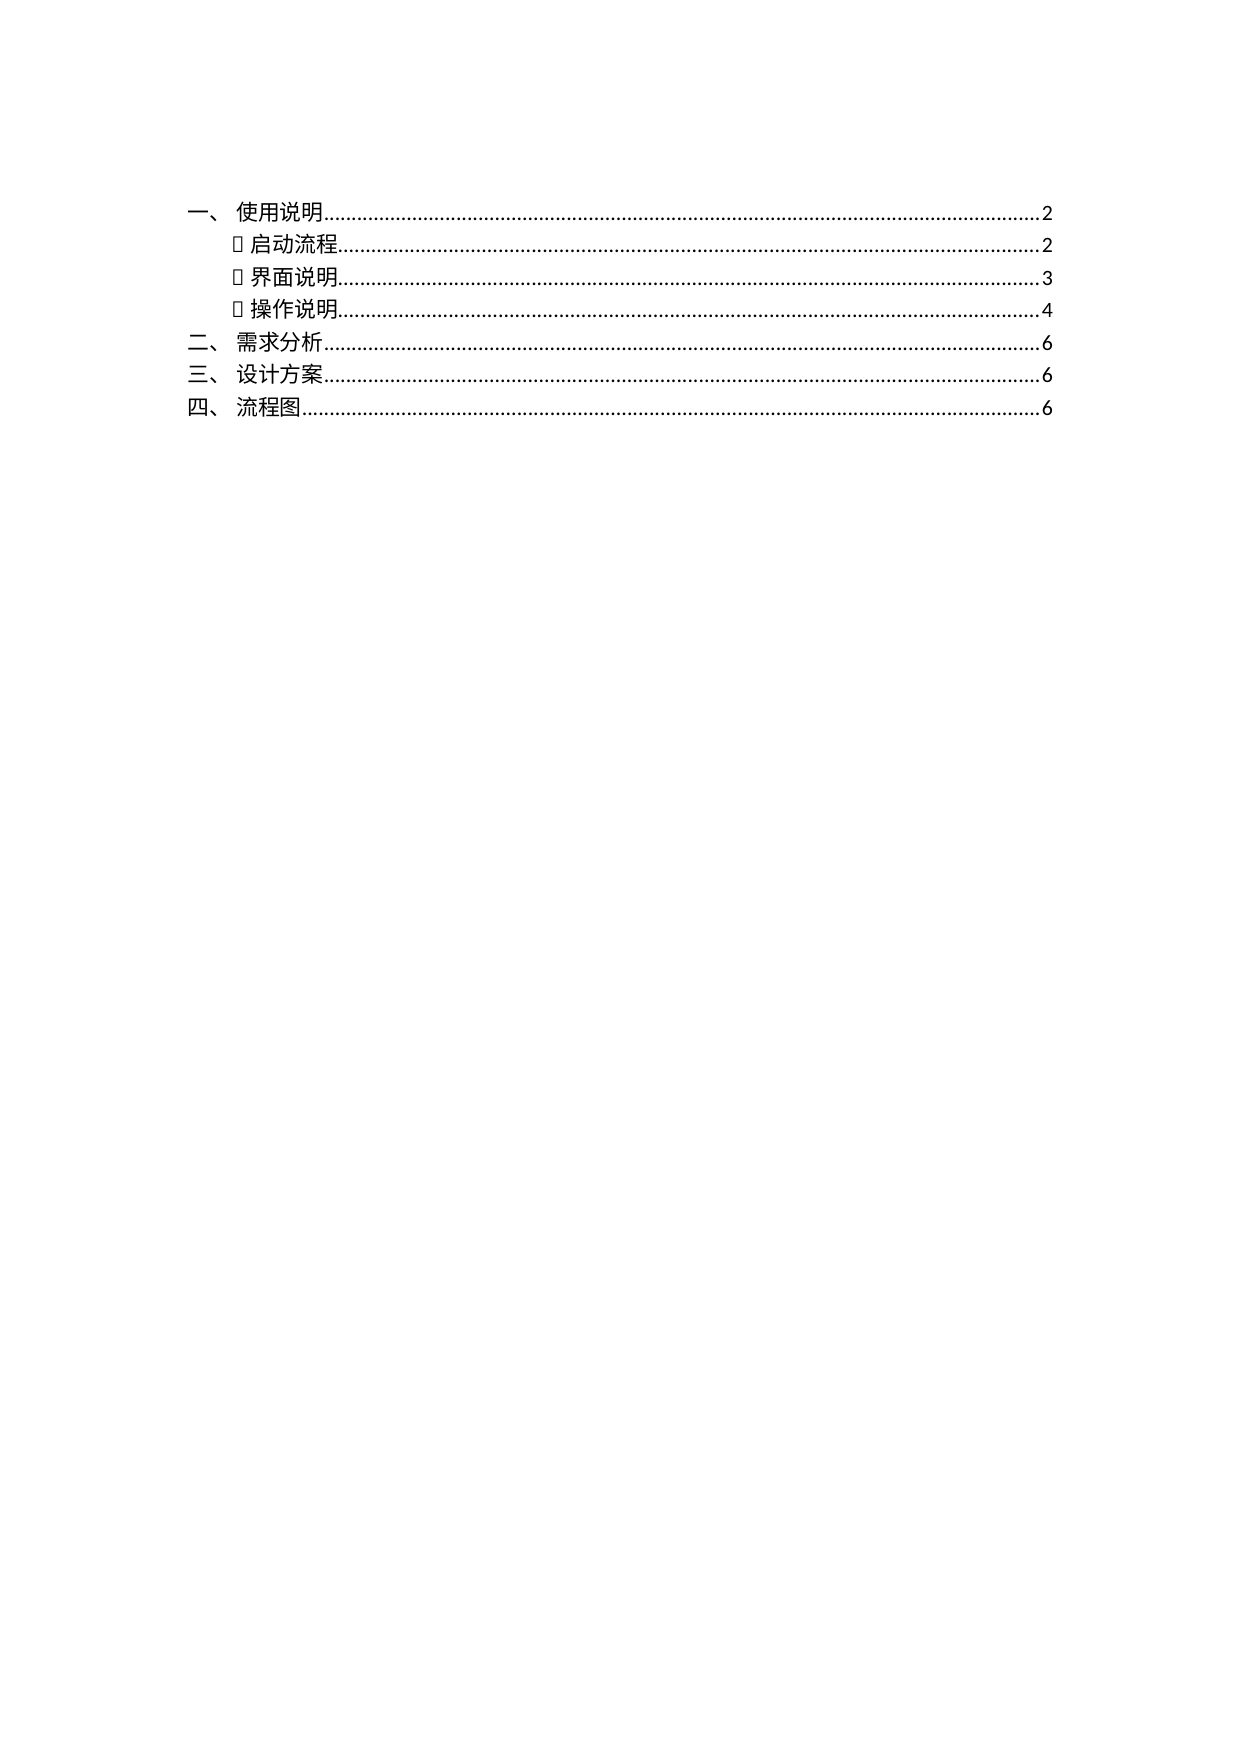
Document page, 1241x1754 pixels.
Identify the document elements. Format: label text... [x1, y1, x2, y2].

text 二、 需求分析 6 [187, 324, 1053, 357]
text  启动流程 2 [231, 227, 1053, 259]
text 四、 流程图 6 [187, 389, 1053, 422]
text  操作说明 4 [231, 292, 1053, 324]
text 一、 使用说明 2 [187, 194, 1053, 227]
text 三、 设计方案 6 [187, 357, 1053, 389]
text  界面说明 3 [231, 259, 1053, 292]
